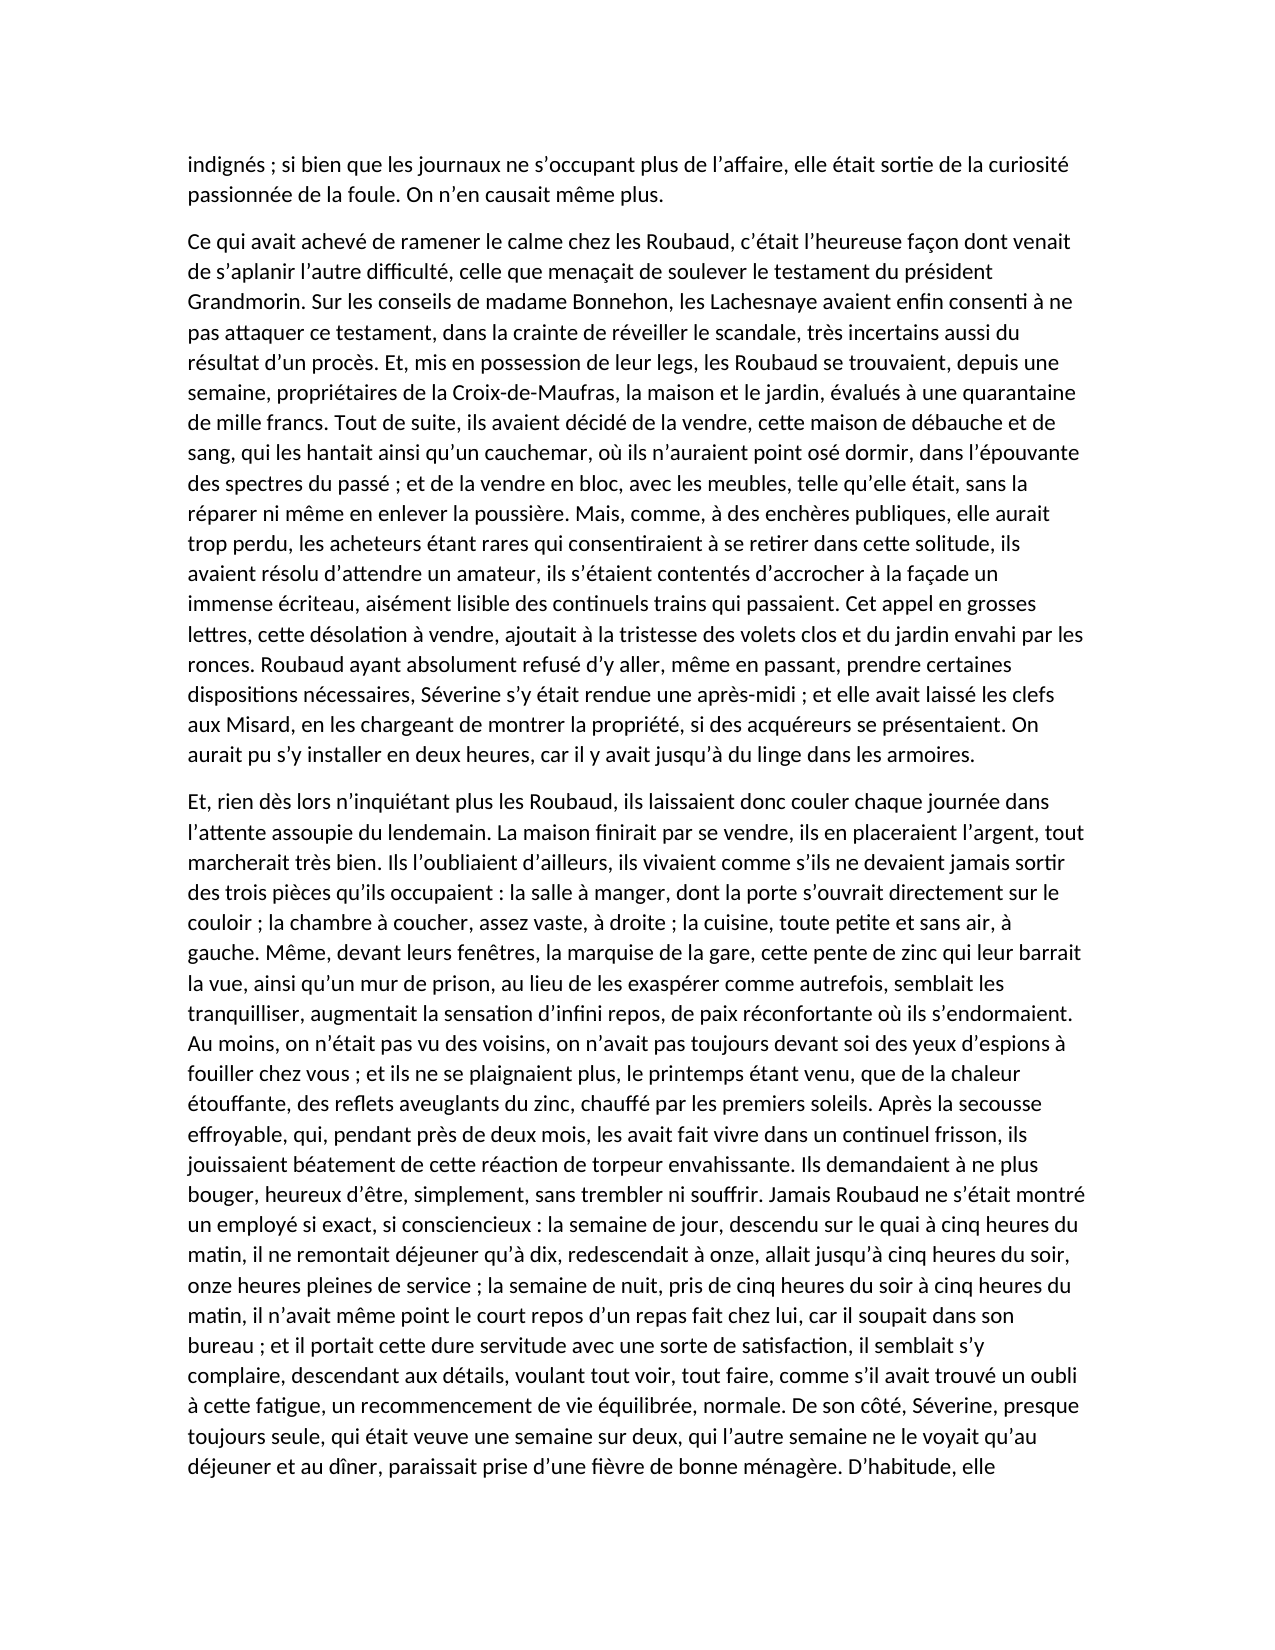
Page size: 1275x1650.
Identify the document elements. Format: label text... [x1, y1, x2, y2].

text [187, 150, 1087, 208]
text Ce qui avait achevé de ramener le calme chez les Roubaud, c’était l’heureuse façon dont venait de s’aplanir l’autre difficulté, celle que menaçait de soulever le testament du président Grandmorin. Sur les conseils de madame Bonnehon, les Lachesnaye avaient enfin consenti à ne pas attaquer ce testament, dans la crainte de réveiller le scandale, très incertains aussi du résultat d’un procès. Et, mis en possession de leur legs, les Roubaud se trouvaient, depuis une semaine, propriétaires de la Croix-de-Maufras, la maison et le jardin, évalués à une quarantaine de mille francs. Tout de suite, ils avaient décidé de la vendre, cette maison de débauche et de sang, qui les hantait ainsi qu’un cauchemar, où ils n’auraient point osé dormir, dans l’épouvante des spectres du passé ; et de la vendre en bloc, avec les meubles, telle qu’elle était, sans la réparer ni même en enlever la poussière. Mais, comme, à des enchères publiques, elle aurait trop perdu, les acheteurs étant rares qui consentiraient à se retirer dans cette solitude, ils avaient résolu d’attendre un amateur, ils s’étaient contentés d’accrocher à la façade un immense écriteau, aisément lisible des continuels trains qui passaient. Cet appel en grosses lettres, cette désolation à vendre, ajoutait à la tristesse des volets clos et du jardin envahi par les ronces. Roubaud ayant absolument refusé d’y aller, même en passant, prendre certaines dispositions nécessaires, Séverine s’y était rendue une après-midi ; et elle avait laissé les clefs aux Misard, en les chargeant de montrer la propriété, si des acquéreurs se présentaient. On aurait pu s’y installer en deux heures, car il y avait jusqu’à du linge dans les armoires. [187, 227, 1087, 769]
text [187, 787, 1087, 1480]
